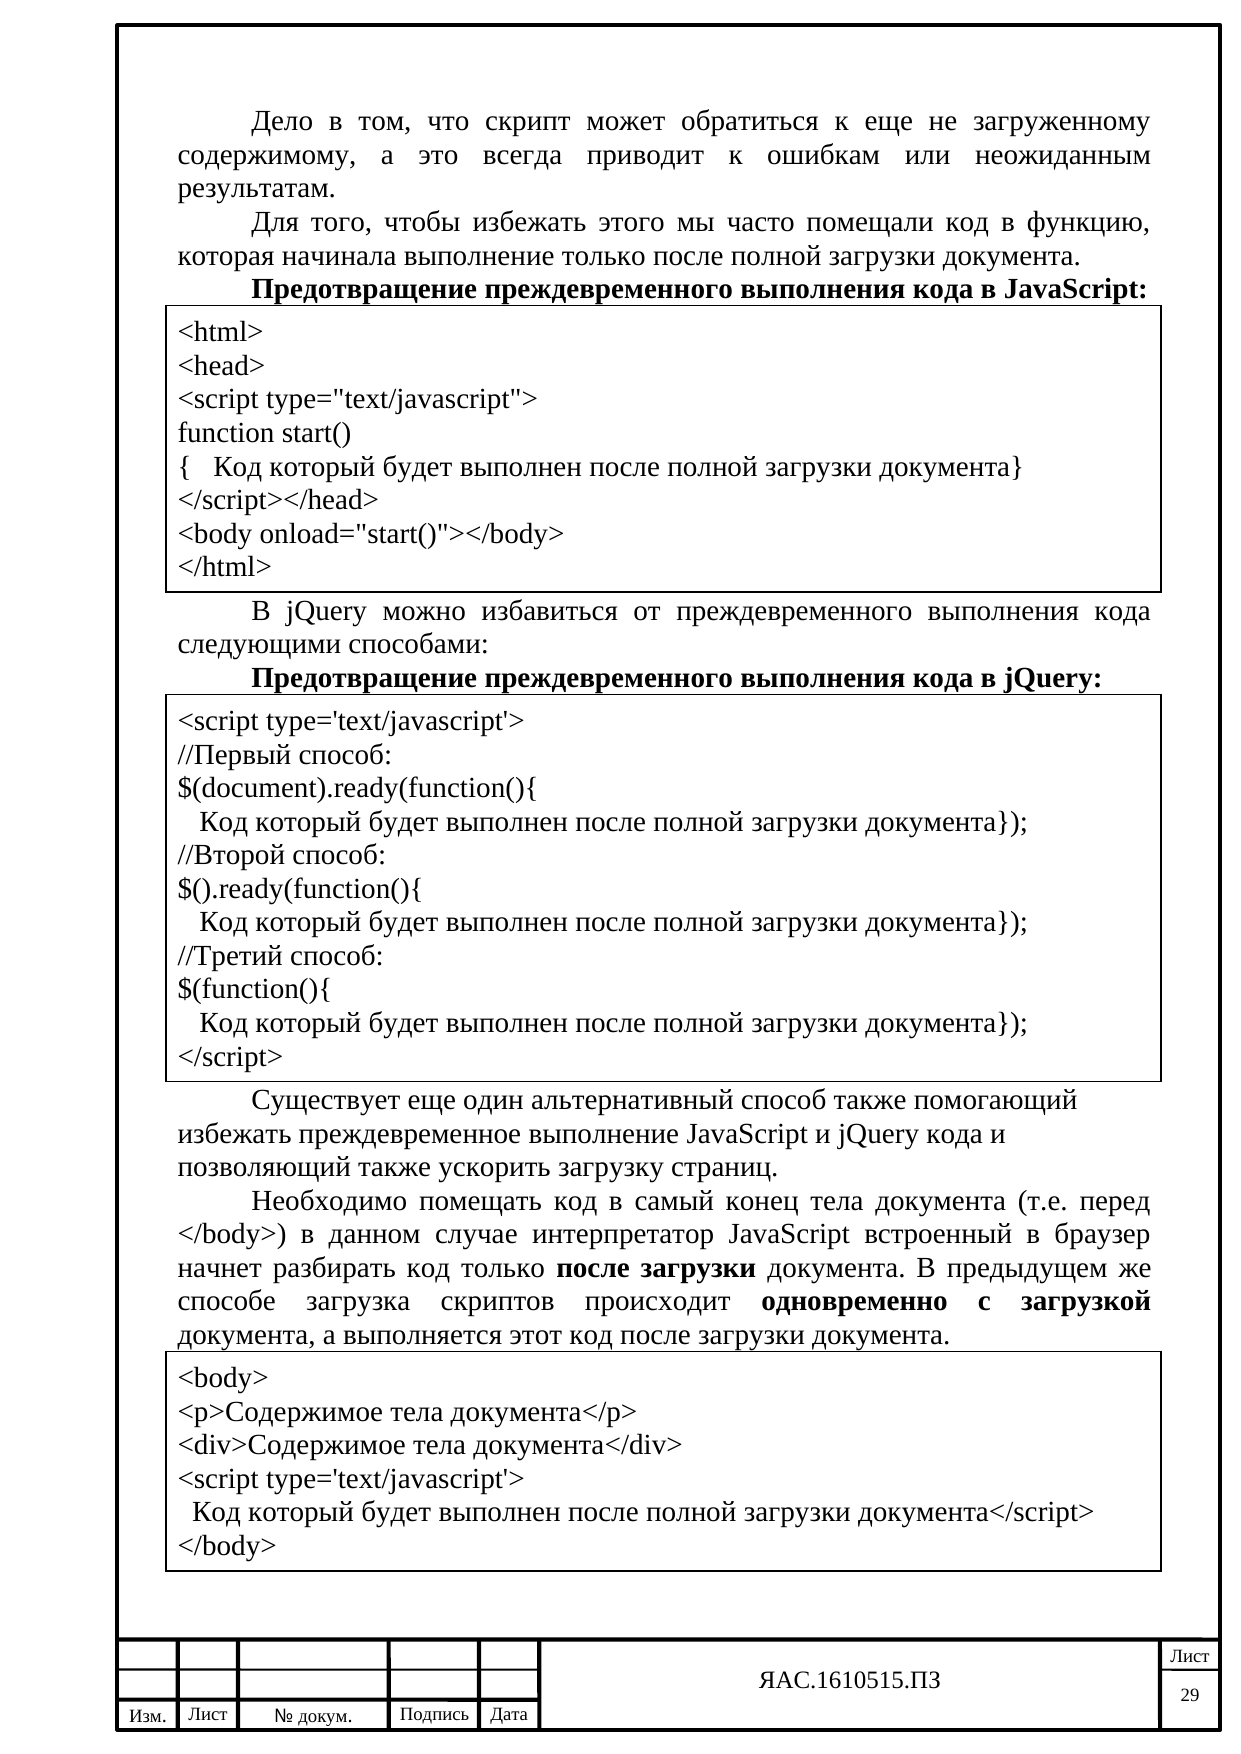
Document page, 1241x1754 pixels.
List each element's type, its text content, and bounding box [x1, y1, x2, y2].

text $(document).ready(function(){ [177, 770, 1152, 804]
text //Третий способ: [177, 938, 1152, 972]
text Предотвращение преждевременного выполнения кода в JavaScript: [177, 271, 1152, 305]
text $(function(){ [177, 972, 1152, 1005]
text <script type="text/javascript"> [177, 382, 1152, 415]
text Необходимо помещать код в самый конец тела документа (т.е. перед </body>) в данном случае интерпретатор JavaScript встроенный в браузер начнет разбирать код только после загрузки документа. В предыдущем же способе загрузка скриптов происходит одновременно с загрузкой документа, а выполняется этот код после загрузки документа. [177, 1183, 1152, 1351]
text Код который будет выполнен после полной загрузки документа}); [177, 804, 1152, 837]
text В jQuery можно избавиться от преждевременного выполнения кода следующими способами: [177, 593, 1152, 660]
text Дело в том, что скрипт может обратиться к еще не загруженному содержимому, а это всегда приводит к ошибкам или неожиданным результатам. [177, 103, 1152, 204]
text <div>Содержимое тела документа</div> [177, 1427, 1152, 1461]
text <head> [177, 348, 1152, 382]
text </script></head> [177, 482, 1152, 516]
text <p>Содержимое тела документа</p> [177, 1394, 1152, 1427]
text Для того, чтобы избежать этого мы часто помещали код в функцию, которая начинала выполнение только после полной загрузки документа. [177, 204, 1152, 271]
text </html> [167, 539, 1160, 591]
text Код который будет выполнен после полной загрузки документа}); [177, 1005, 1152, 1029]
text //Второй способ: [177, 837, 1152, 871]
text </script> [167, 1029, 1160, 1081]
text //Первый способ: [177, 737, 1152, 770]
text <body> [167, 1352, 1160, 1394]
text { Код который будет выполнен после полной загрузки документа} [177, 449, 1152, 482]
text <script type='text/javascript'> [167, 695, 1160, 737]
text function start() [177, 415, 1152, 449]
text Предотвращение преждевременного выполнения кода в jQuery: [177, 660, 1152, 693]
text Код который будет выполнен после полной загрузки документа}); [177, 904, 1152, 938]
text $().ready(function(){ [177, 871, 1152, 904]
text Существует еще один альтернативный способ также помогающий избежать преждевременное выполнение JavaScript и jQuery кода и позволяющий также ускорить загрузку страниц. [177, 1082, 1152, 1183]
text </body> [167, 1518, 1160, 1570]
text <script type='text/javascript'> [177, 1461, 1152, 1494]
text Код который будет выполнен после полной загрузки документа</script> [177, 1494, 1152, 1518]
text <html> [167, 306, 1160, 348]
text <body onload="start()"></body> [177, 516, 1152, 539]
